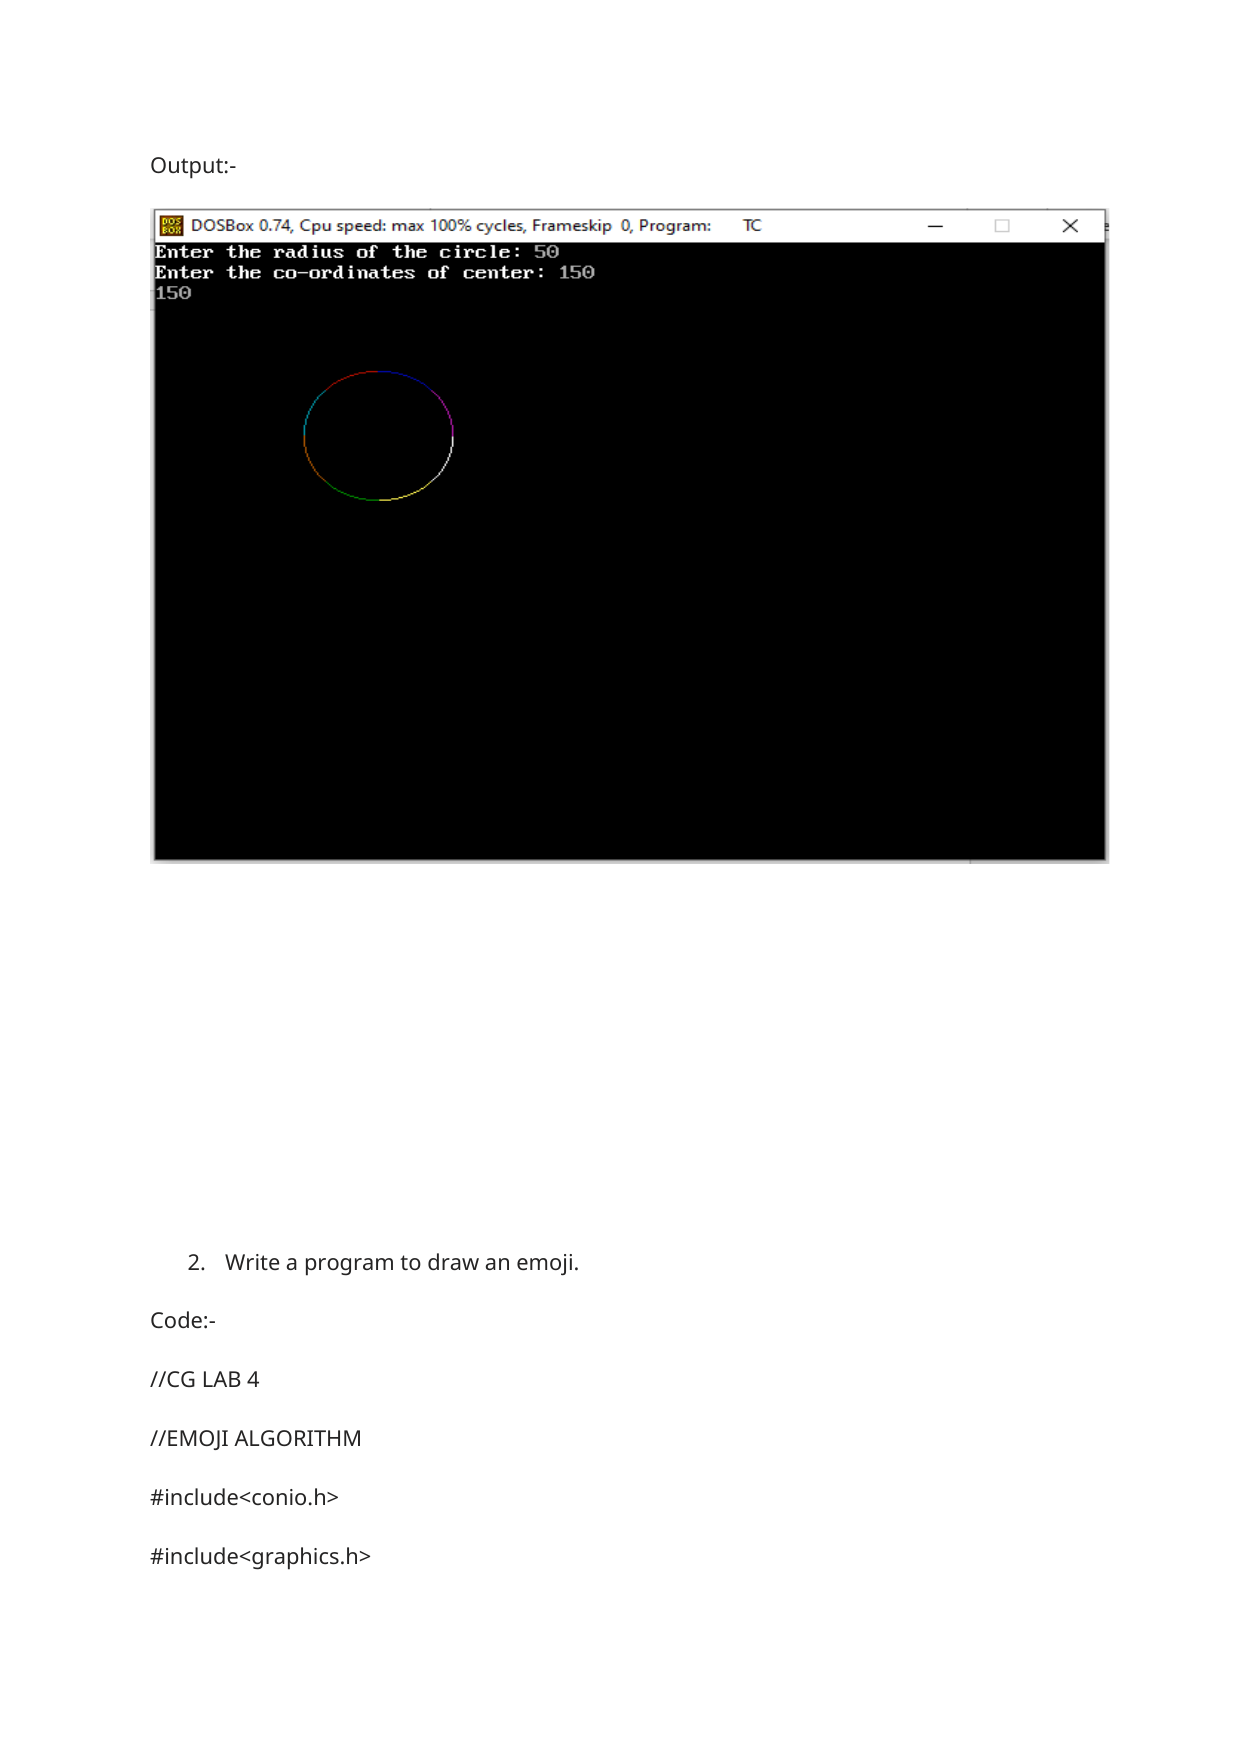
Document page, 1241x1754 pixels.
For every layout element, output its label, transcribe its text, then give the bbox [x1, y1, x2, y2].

text //EMOJI ALGORITHM [150, 1423, 1090, 1453]
picture [150, 208, 1110, 864]
text #include<graphics.h> [150, 1541, 1090, 1571]
list Write a program to draw an emoji. [187, 1247, 1090, 1276]
text #include<conio.h> [150, 1482, 1090, 1512]
text Code:- [150, 1306, 1090, 1335]
text //CG LAB 4 [150, 1364, 1090, 1394]
text Output:- [150, 150, 1090, 180]
